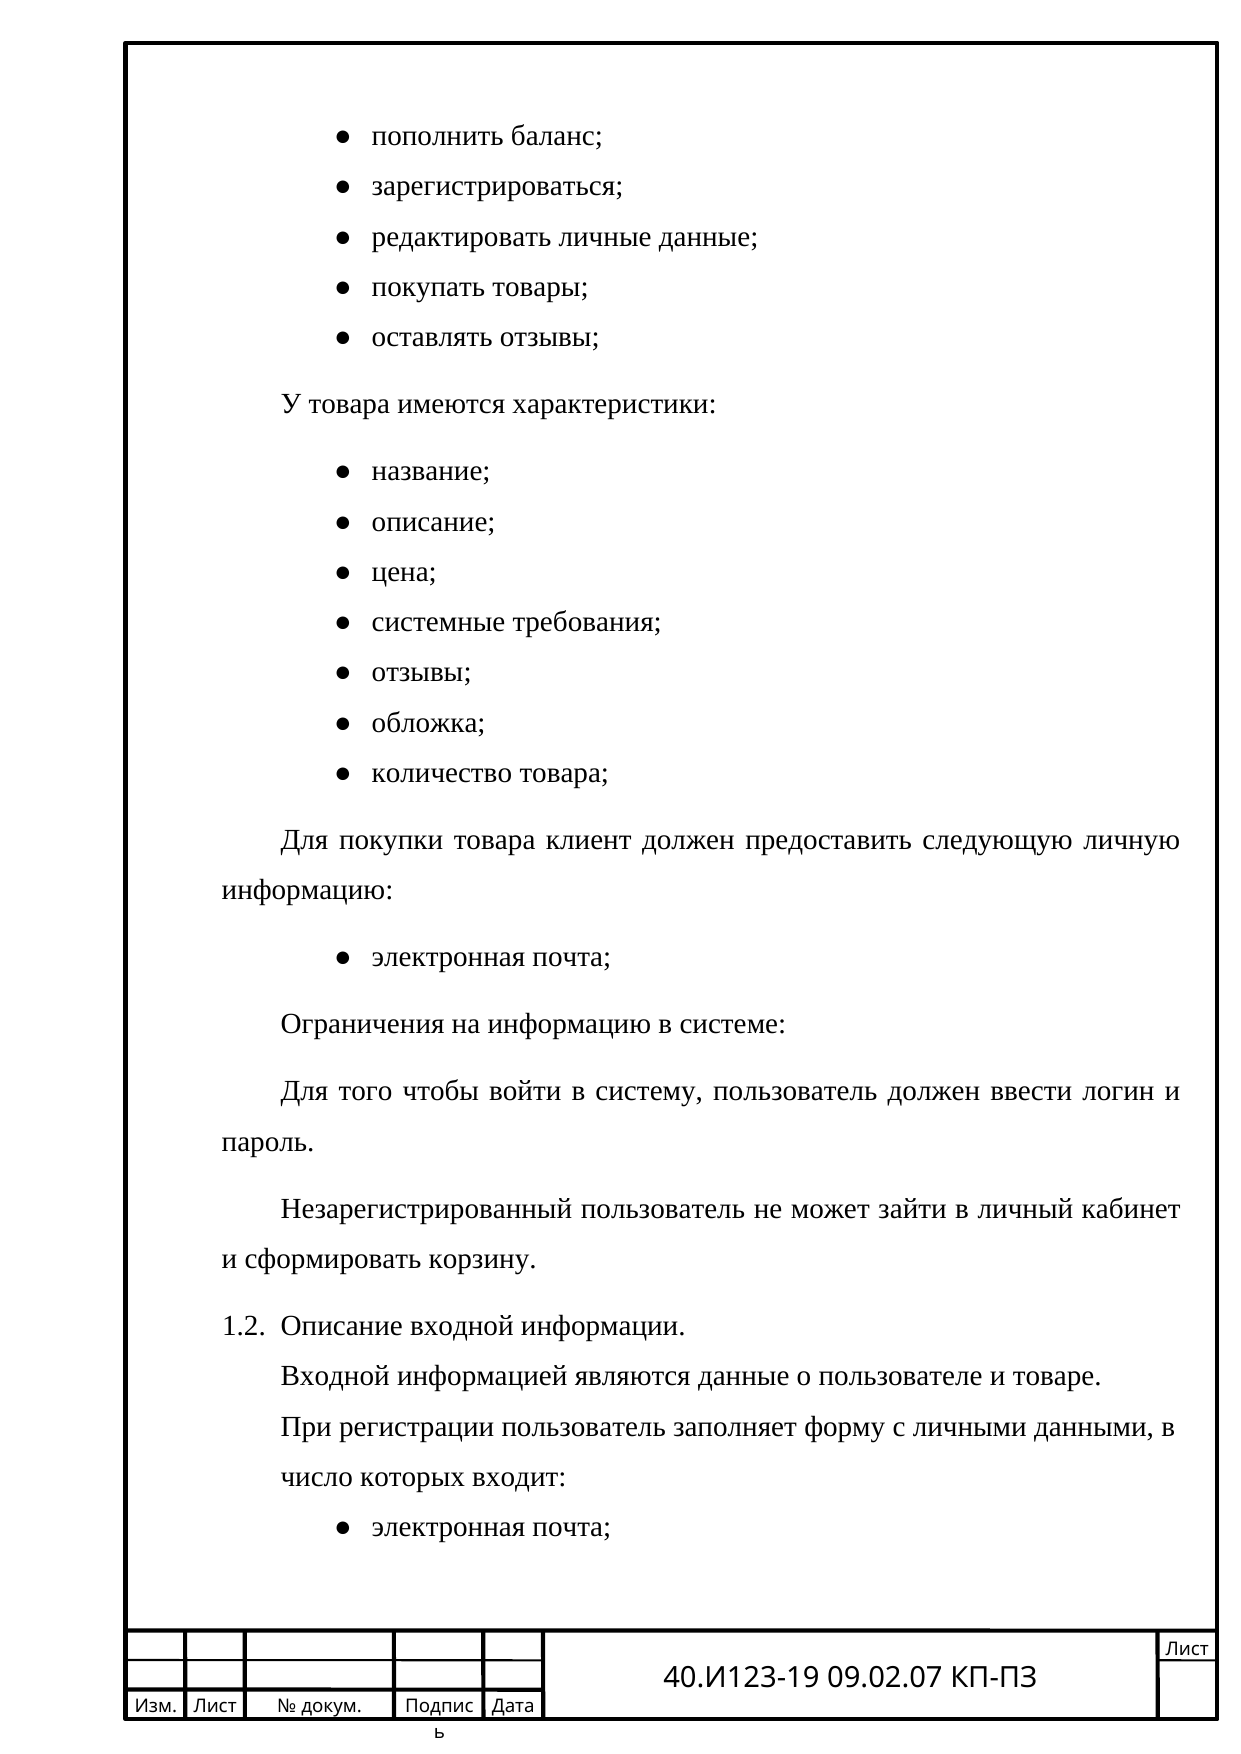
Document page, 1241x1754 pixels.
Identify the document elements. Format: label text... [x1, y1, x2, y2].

list редактировать личные данные; [334, 219, 1181, 252]
list описание; [334, 504, 1181, 537]
list зарегистрироваться; [334, 168, 1181, 202]
list Описание входной информации. Входной информацией являются данные о пользователе и товаре. При регистрации пользователь заполняет форму с личными данными, в число которых входит: [266, 1308, 1181, 1492]
list цена; [334, 554, 1181, 587]
list количество товара; [334, 755, 1181, 789]
list покупать товары; [334, 269, 1181, 303]
text У товара имеются характеристики: [221, 386, 1181, 420]
list оставлять отзывы; [334, 319, 1181, 353]
text Для того чтобы войти в систему, пользователь должен ввести логин и пароль. [221, 1073, 1181, 1157]
list отзывы; [334, 654, 1181, 688]
text Для покупки товара клиент должен предоставить следующую личную информацию: [221, 822, 1181, 906]
list название; [334, 453, 1181, 487]
text Незарегистрированный пользователь не может зайти в личный кабинет и сформировать корзину. [221, 1191, 1181, 1274]
list пополнить баланс; [334, 118, 1181, 152]
text Ограничения на информацию в системе: [221, 1006, 1181, 1040]
list обложка; [334, 705, 1181, 738]
list электронная почта; [334, 1509, 1181, 1543]
list электронная почта; [334, 939, 1181, 973]
list системные требования; [334, 604, 1181, 638]
